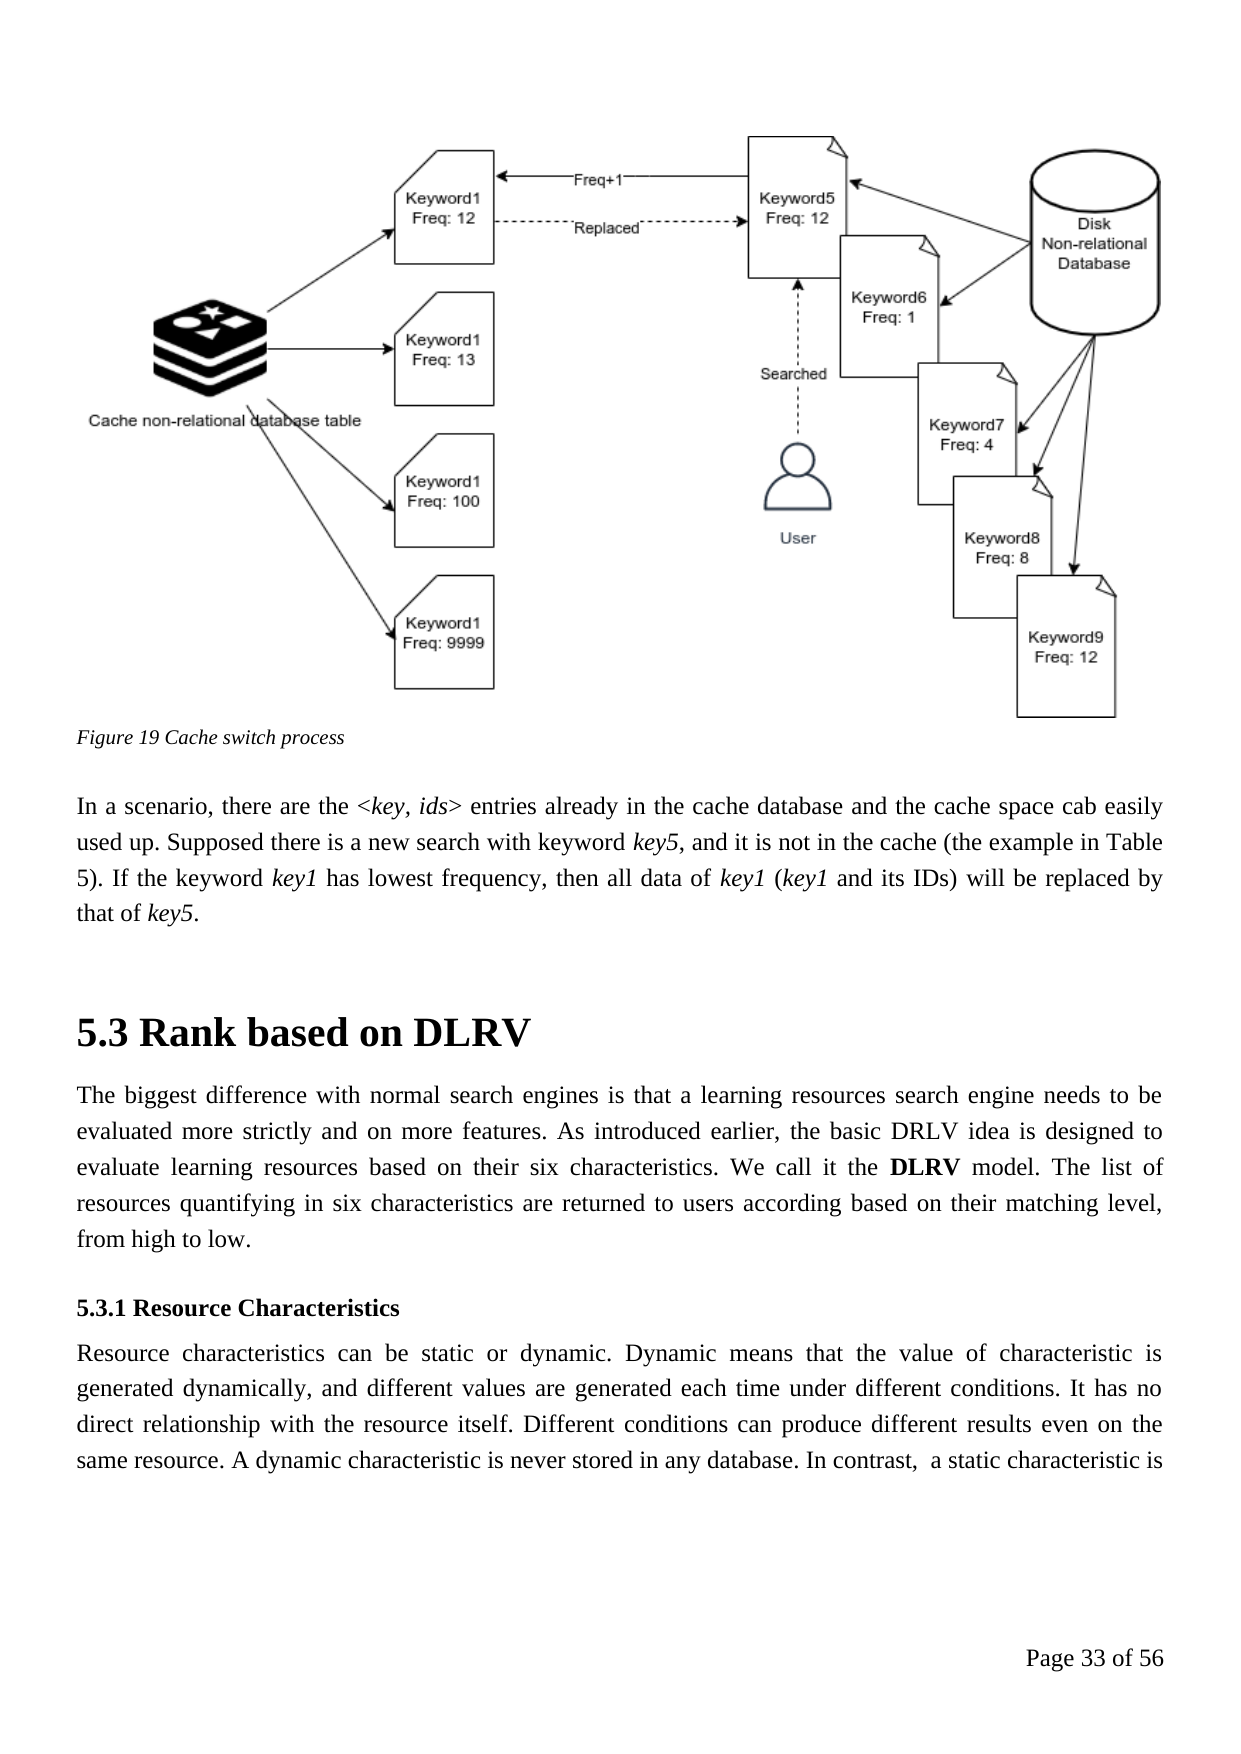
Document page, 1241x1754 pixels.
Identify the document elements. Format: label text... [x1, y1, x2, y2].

text In a scenario, there are the <key, ids> entries already in the cache database and the cache space cab easily used up. Supposed there is a new search with keyword key5, and it is not in the cache (the example in Table 5). If the keyword key1 has lowest frequency, then all data of key1 (key1 and its IDs) will be replaced by that of key5. [76, 791, 1164, 927]
picture [76, 136, 1161, 718]
text The biggest difference with normal search engines is that a learning resources search engine needs to be evaluated more strictly and on more features. As introduced earlier, the basic DRLV idea is designed to evaluate learning resources based on their six characteristics. We call it the DLRV model. The list of resources quantifying in six characteristics are returned to users according based on their matching level, from high to low. [76, 1080, 1164, 1253]
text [76, 1338, 1164, 1474]
subtitle 5.3 Rank based on DLRV [76, 1008, 1164, 1056]
subtitle 5.3.1 Resource Characteristics [76, 1293, 1164, 1322]
text Figure 19 Cache switch process [76, 725, 1164, 749]
